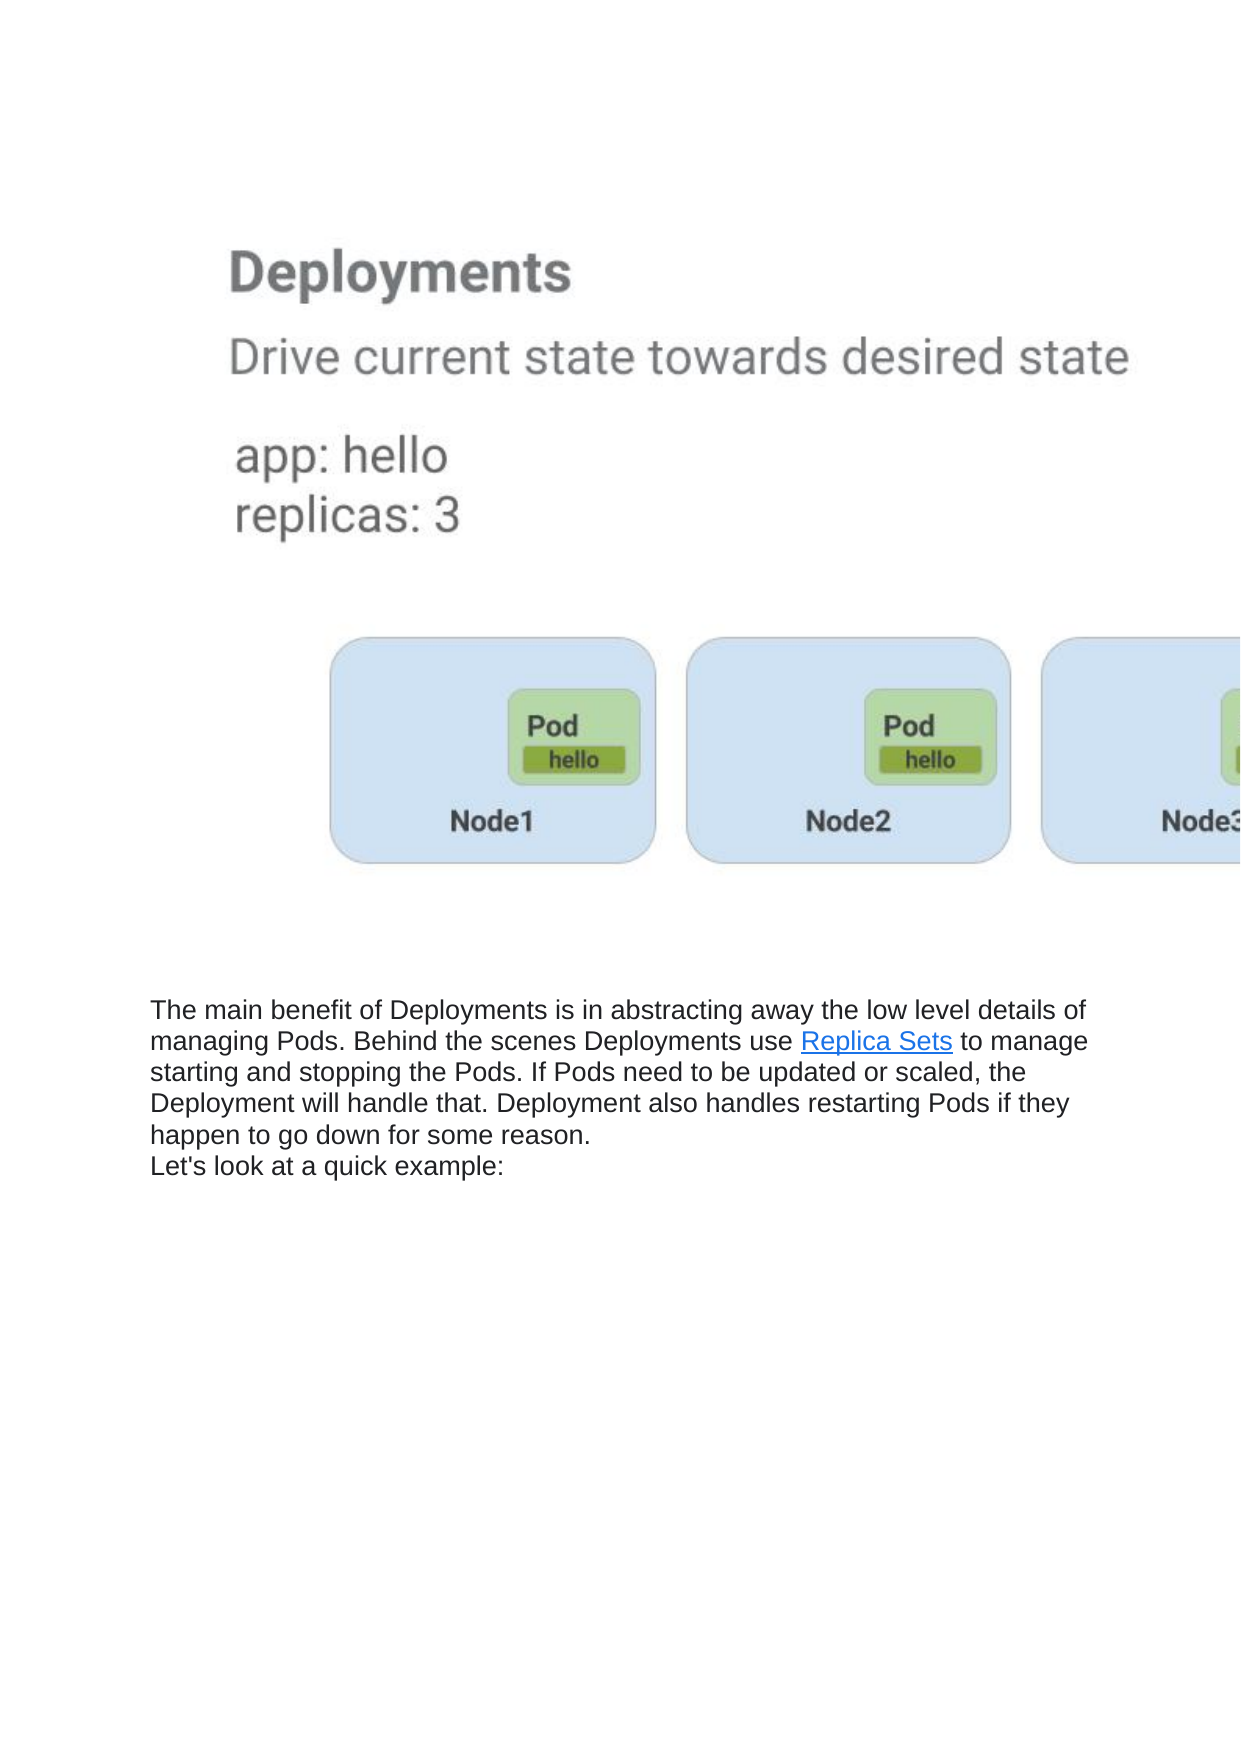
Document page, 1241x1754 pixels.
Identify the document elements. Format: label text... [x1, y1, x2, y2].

text The main benefit of Deployments is in abstracting away the low level details of managing Pods. Behind the scenes Deployments use Replica Sets to manage starting and stopping the Pods. If Pods need to be updated or scaled, the Deployment will handle that. Deployment also handles restarting Pods if they happen to go down for some reason. [150, 994, 1090, 1150]
picture [150, 150, 1241, 994]
text Let's look at a quick example: [150, 1150, 1090, 1181]
